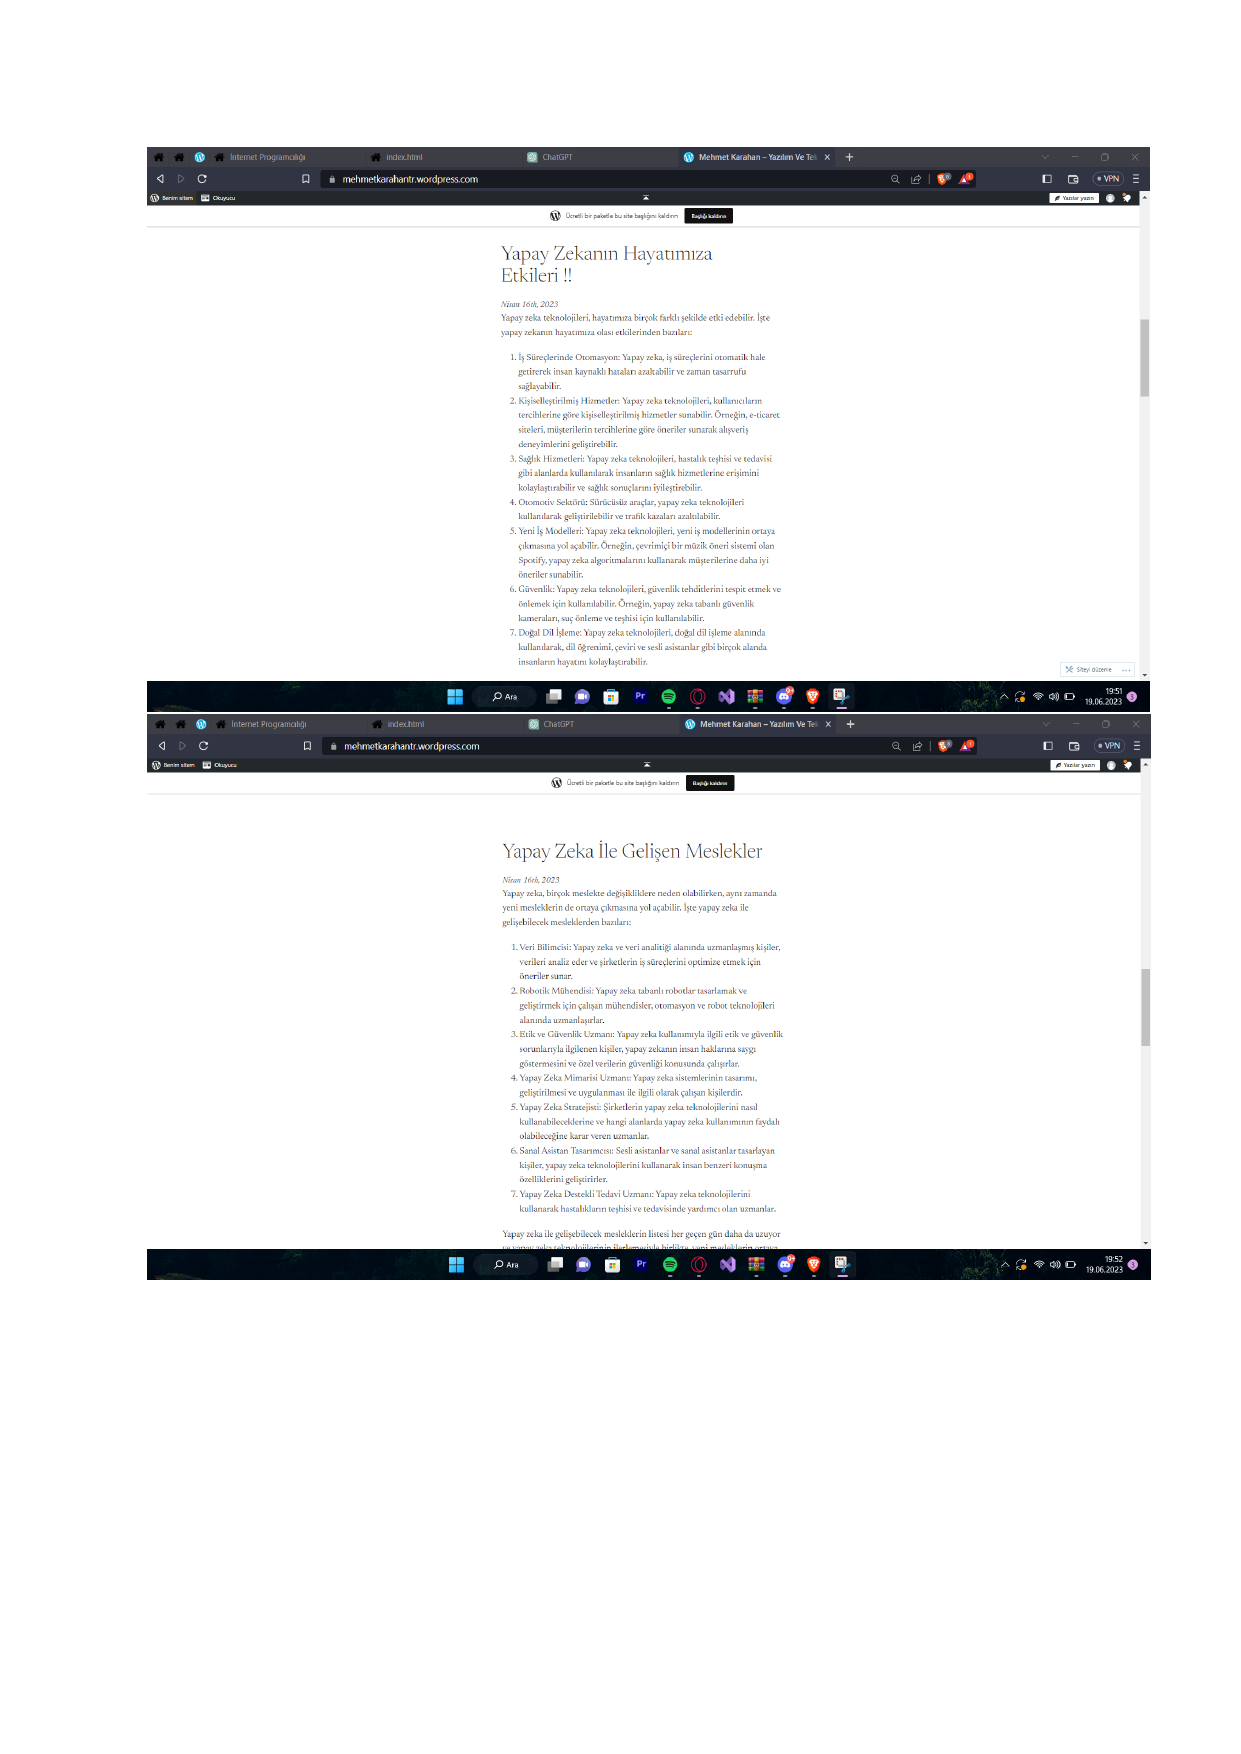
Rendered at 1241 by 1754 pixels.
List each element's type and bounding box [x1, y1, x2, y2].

picture [147, 147, 1150, 712]
picture [147, 714, 1151, 1280]
